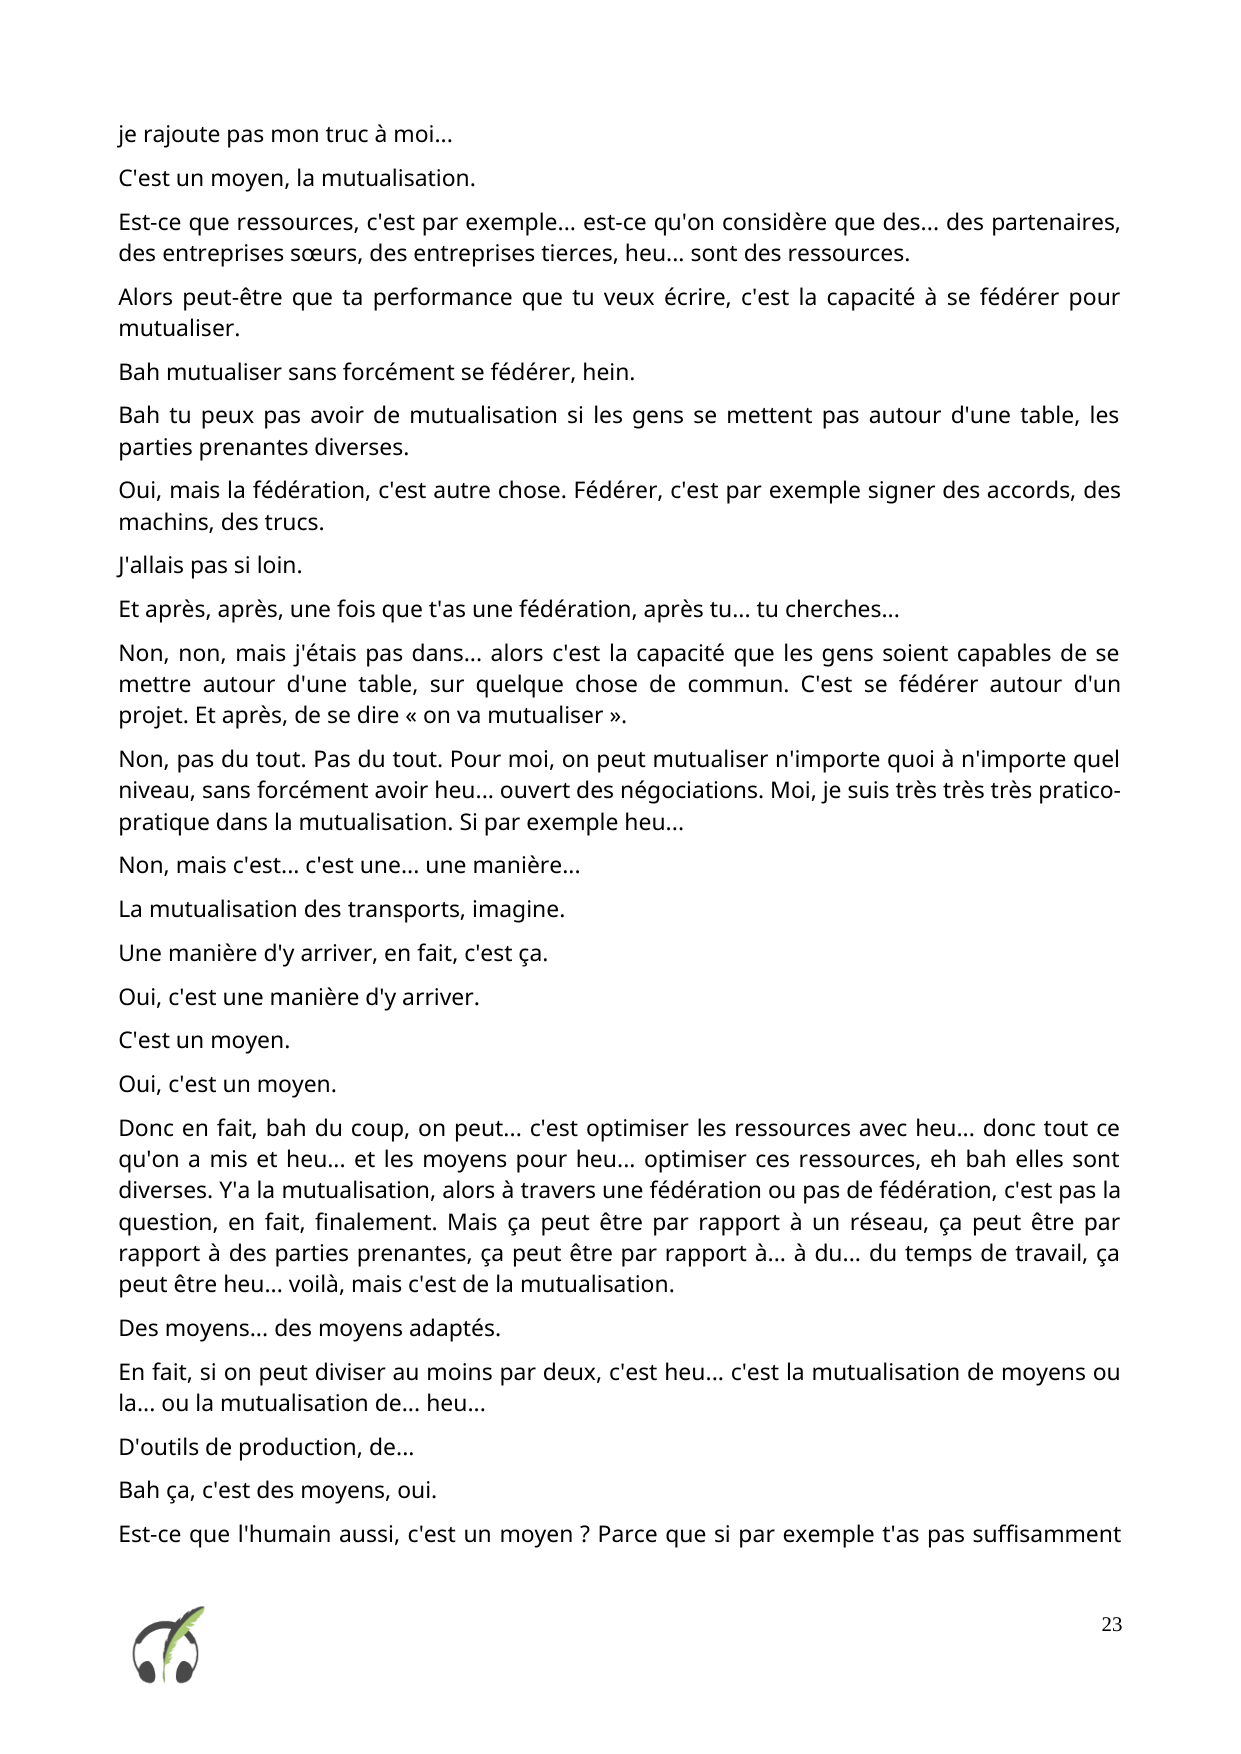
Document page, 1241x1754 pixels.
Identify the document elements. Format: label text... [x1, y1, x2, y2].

text Oui, c'est une manière d'y arriver. [118, 981, 1122, 1012]
text C'est un moyen, la mutualisation. [118, 162, 1122, 193]
text Bah mutualiser sans forcément se fédérer, hein. [118, 356, 1122, 387]
text Alors peut-être que ta performance que tu veux écrire, c'est la capacité à se fédérer pour mutualiser. [118, 281, 1122, 343]
text J'allais pas si loin. [118, 549, 1122, 581]
text Non, mais c'est... c'est une... une manière... [118, 849, 1122, 881]
text Bah ça, c'est des moyens, oui. [118, 1474, 1122, 1506]
text Donc en fait, bah du coup, on peut... c'est optimiser les ressources avec heu... donc tout ce qu'on a mis et heu... et les moyens pour heu... optimiser ces ressources, eh bah elles sont diverses. Y'a la mutualisation, alors à travers une fédération ou pas de fédération, c'est pas la question, en fait, finalement. Mais ça peut être par rapport à un réseau, ça peut être par rapport à des parties prenantes, ça peut être par rapport à... à du... du temps de travail, ça peut être heu... voilà, mais c'est de la mutualisation. [118, 1112, 1122, 1299]
text En fait, si on peut diviser au moins par deux, c'est heu... c'est la mutualisation de moyens ou la... ou la mutualisation de... heu... [118, 1356, 1122, 1418]
text Oui, mais la fédération, c'est autre chose. Fédérer, c'est par exemple signer des accords, des machins, des trucs. [118, 474, 1122, 537]
text Est-ce que ressources, c'est par exemple... est-ce qu'on considère que des... des partenaires, des entreprises sœurs, des entreprises tierces, heu... sont des ressources. [118, 206, 1122, 268]
text Une manière d'y arriver, en fait, c'est ça. [118, 937, 1122, 968]
text Non, non, mais j'étais pas dans... alors c'est la capacité que les gens soient capables de se mettre autour d'une table, sur quelque chose de commun. C'est se fédérer autour d'un projet. Et après, de se dire « on va mutualiser ». [118, 637, 1122, 731]
text Et après, après, une fois que t'as une fédération, après tu... tu cherches... [118, 593, 1122, 624]
text Oui, c'est un moyen. [118, 1068, 1122, 1099]
text Des moyens... des moyens adaptés. [118, 1312, 1122, 1343]
text Non, pas du tout. Pas du tout. Pour moi, on peut mutualiser n'importe quoi à n'importe quel niveau, sans forcément avoir heu... ouvert des négociations. Moi, je suis très très très pratico-pratique dans la mutualisation. Si par exemple heu... [118, 743, 1122, 837]
text Bah tu peux pas avoir de mutualisation si les gens se mettent pas autour d'une table, les parties prenantes diverses. [118, 399, 1122, 462]
text C'est un moyen. [118, 1024, 1122, 1056]
text La mutualisation des transports, imagine. [118, 893, 1122, 924]
text D'outils de production, de... [118, 1431, 1122, 1462]
picture [121, 1598, 214, 1691]
